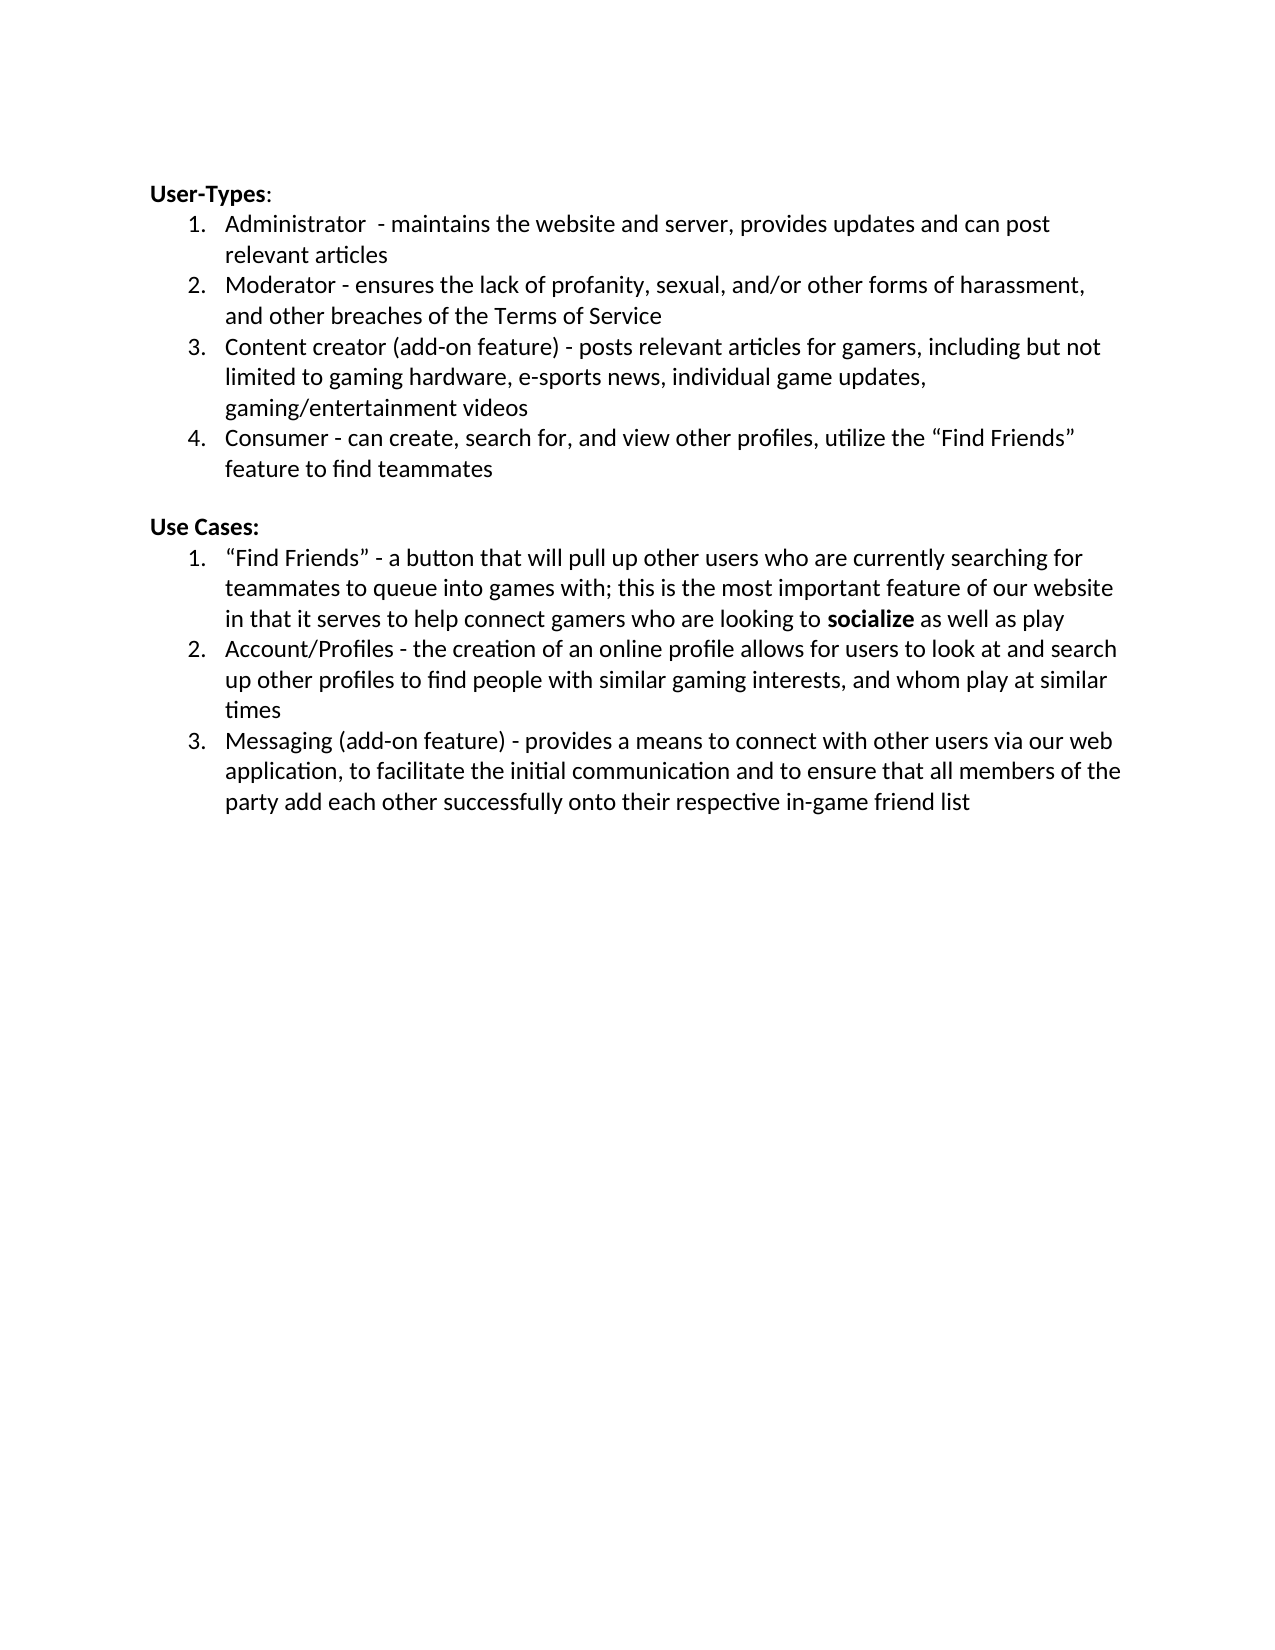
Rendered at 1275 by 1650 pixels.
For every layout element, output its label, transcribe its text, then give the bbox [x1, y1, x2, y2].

list Consumer - can create, search for, and view other profiles, utilize the “Find Friends” feature to find teammates [187, 422, 1125, 483]
list Messaging (add-on feature) - provides a means to connect with other users via our web application, to facilitate the initial communication and to ensure that all members of the party add each other successfully onto their respective in-game friend list [187, 725, 1125, 816]
list “Find Friends” - a button that will pull up other users who are currently searching for teammates to queue into games with; this is the most important feature of our website in that it serves to help connect gamers who are looking to socialize as well as play [187, 542, 1125, 633]
text User-Types: [150, 178, 1125, 208]
list Moderator - ensures the lack of profanity, sexual, and/or other forms of harassment, and other breaches of the Terms of Service [187, 269, 1125, 331]
list Account/Profiles - the creation of an online profile allows for users to look at and search up other profiles to find people with similar gaming interests, and whom play at similar times [187, 633, 1125, 725]
text Use Cases: [150, 511, 1125, 542]
list Content creator (add-on feature) - posts relevant articles for gamers, including but not limited to gaming hardware, e-sports news, individual game updates, gaming/entertainment videos [187, 331, 1125, 422]
list Administrator - maintains the website and server, provides updates and can post relevant articles [187, 208, 1125, 269]
